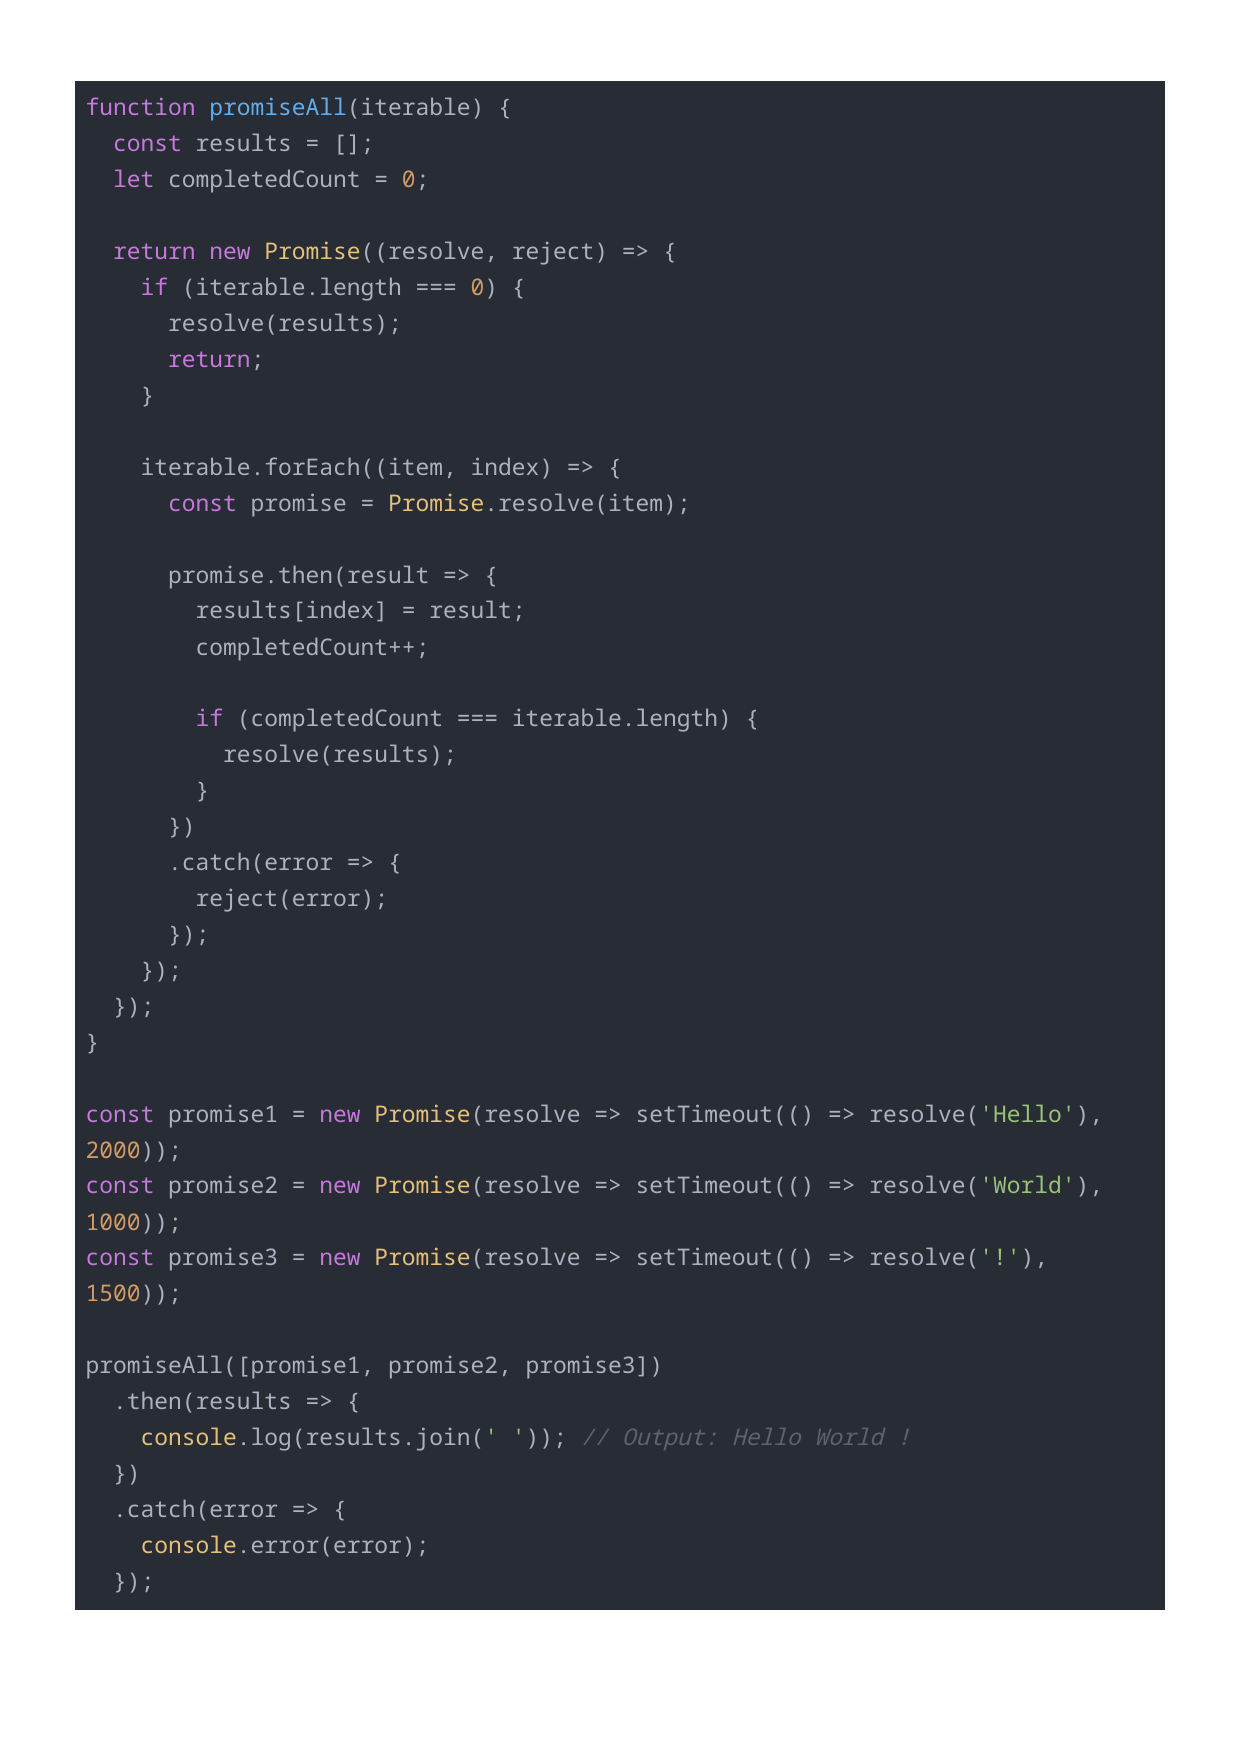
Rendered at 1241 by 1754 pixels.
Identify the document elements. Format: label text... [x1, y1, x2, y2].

table_header function promiseAll(iterable) { const results = []; let completedCount = 0; return new Promise((resolve, reject) => { if (iterable.length === 0) { resolve(results); return; } iterable.forEach((item, index) => { const promise = Promise.resolve(item); promise.then(result => { results[index] = result; completedCount++; if (completedCount === iterable.length) { resolve(results); } }) .catch(error => { reject(error); }); }); }); } const promise1 = new Promise(resolve => setTimeout(() => resolve('Hello'), 2000)); const promise2 = new Promise(resolve => setTimeout(() => resolve('World'), 1000)); const promise3 = new Promise(resolve => setTimeout(() => resolve('!'), 1500)); promiseAll([promise1, promise2, promise3]) .then(results => { console.log(results.join(' ')); // Output: Hello World ! }) .catch(error => { console.error(error); }); [75, 81, 1165, 1610]
